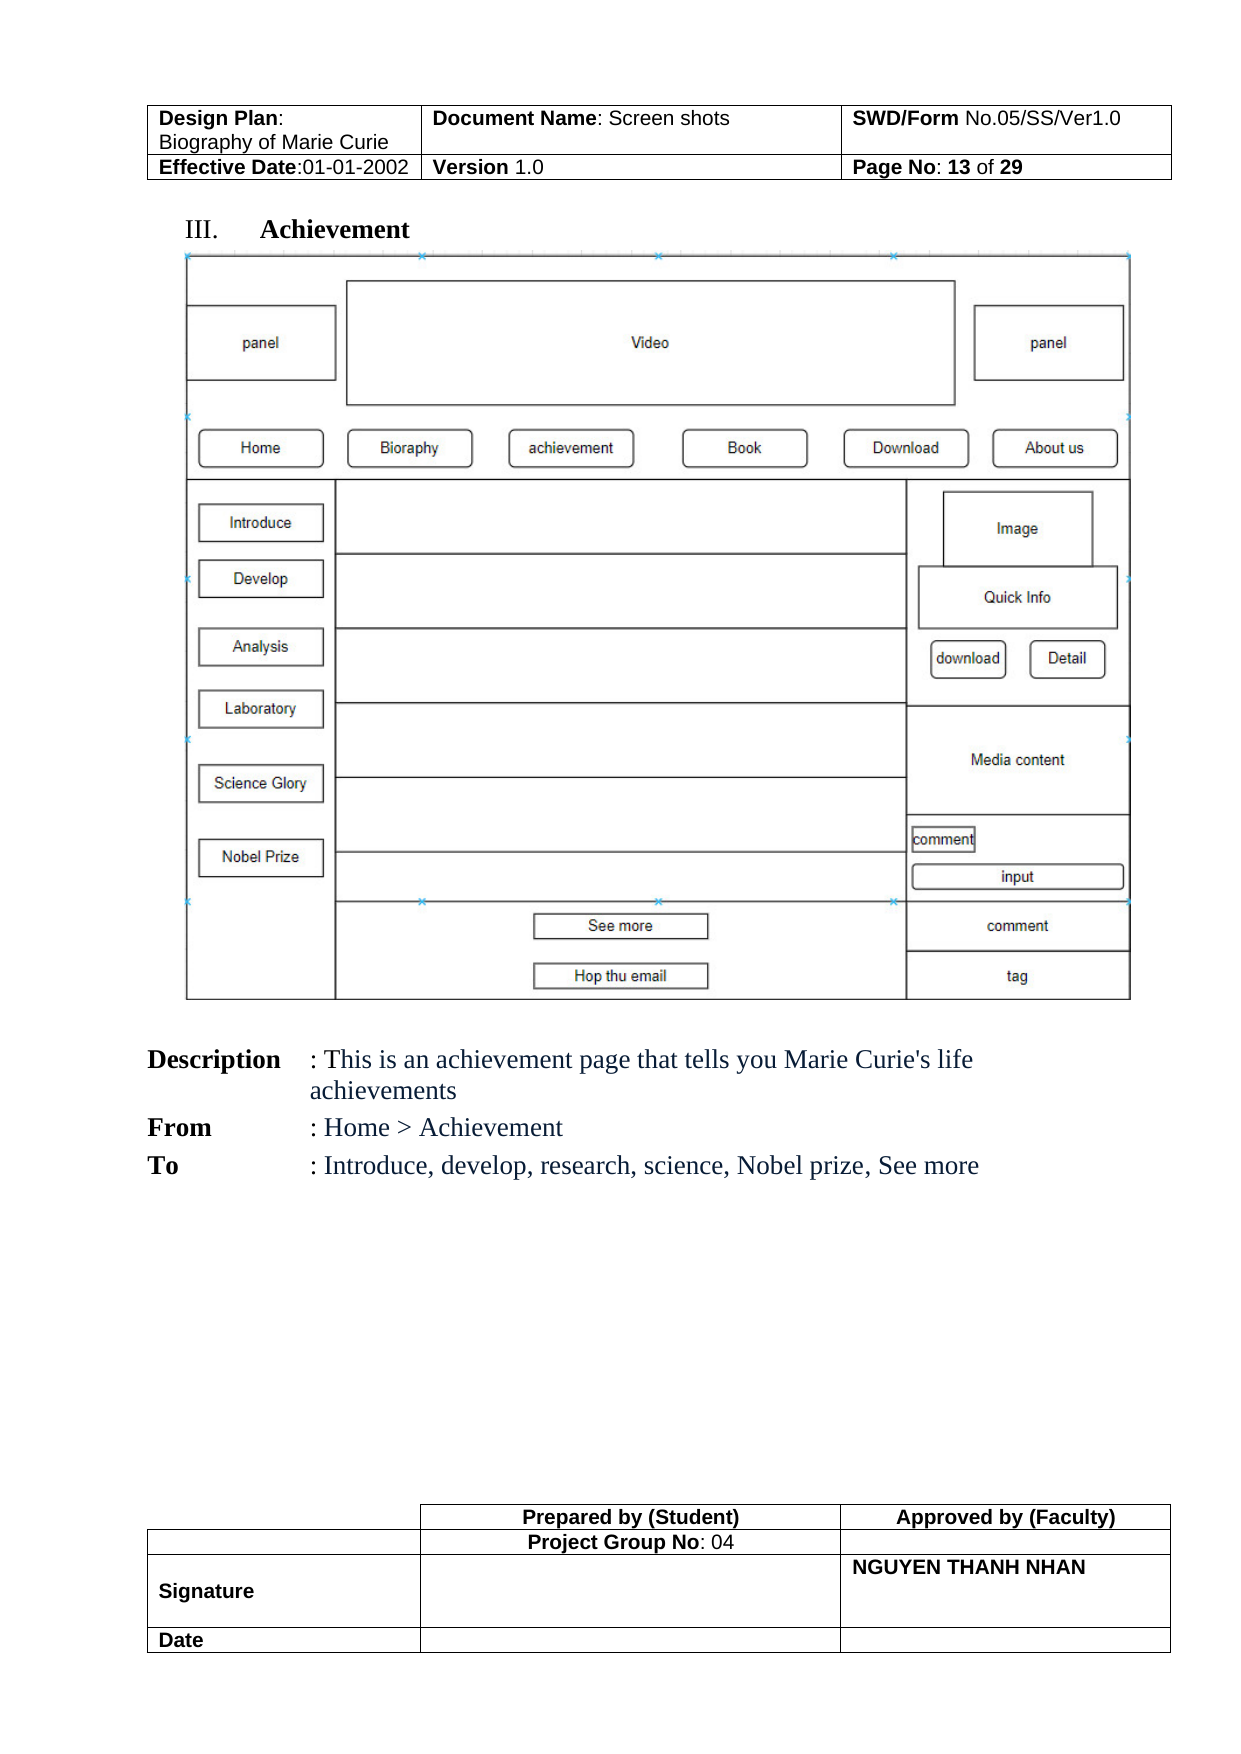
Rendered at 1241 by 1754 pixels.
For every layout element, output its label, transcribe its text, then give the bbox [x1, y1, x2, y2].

text From : Home > Achievement [147, 1112, 1093, 1143]
text To : Introduce, develop, research, science, Nobel prize, See more [864, 1149, 1093, 1180]
picture [184, 250, 1131, 1000]
list Achievement [184, 213, 1093, 244]
text Description : This is an achievement page that tells you Marie Curie's life achievements [457, 1043, 1093, 1105]
text To : Introduce, develop, research, science, Nobel prize, See more [147, 1149, 324, 1180]
text Description : This is an achievement page that tells you Marie Curie's life achievements [147, 1043, 340, 1105]
